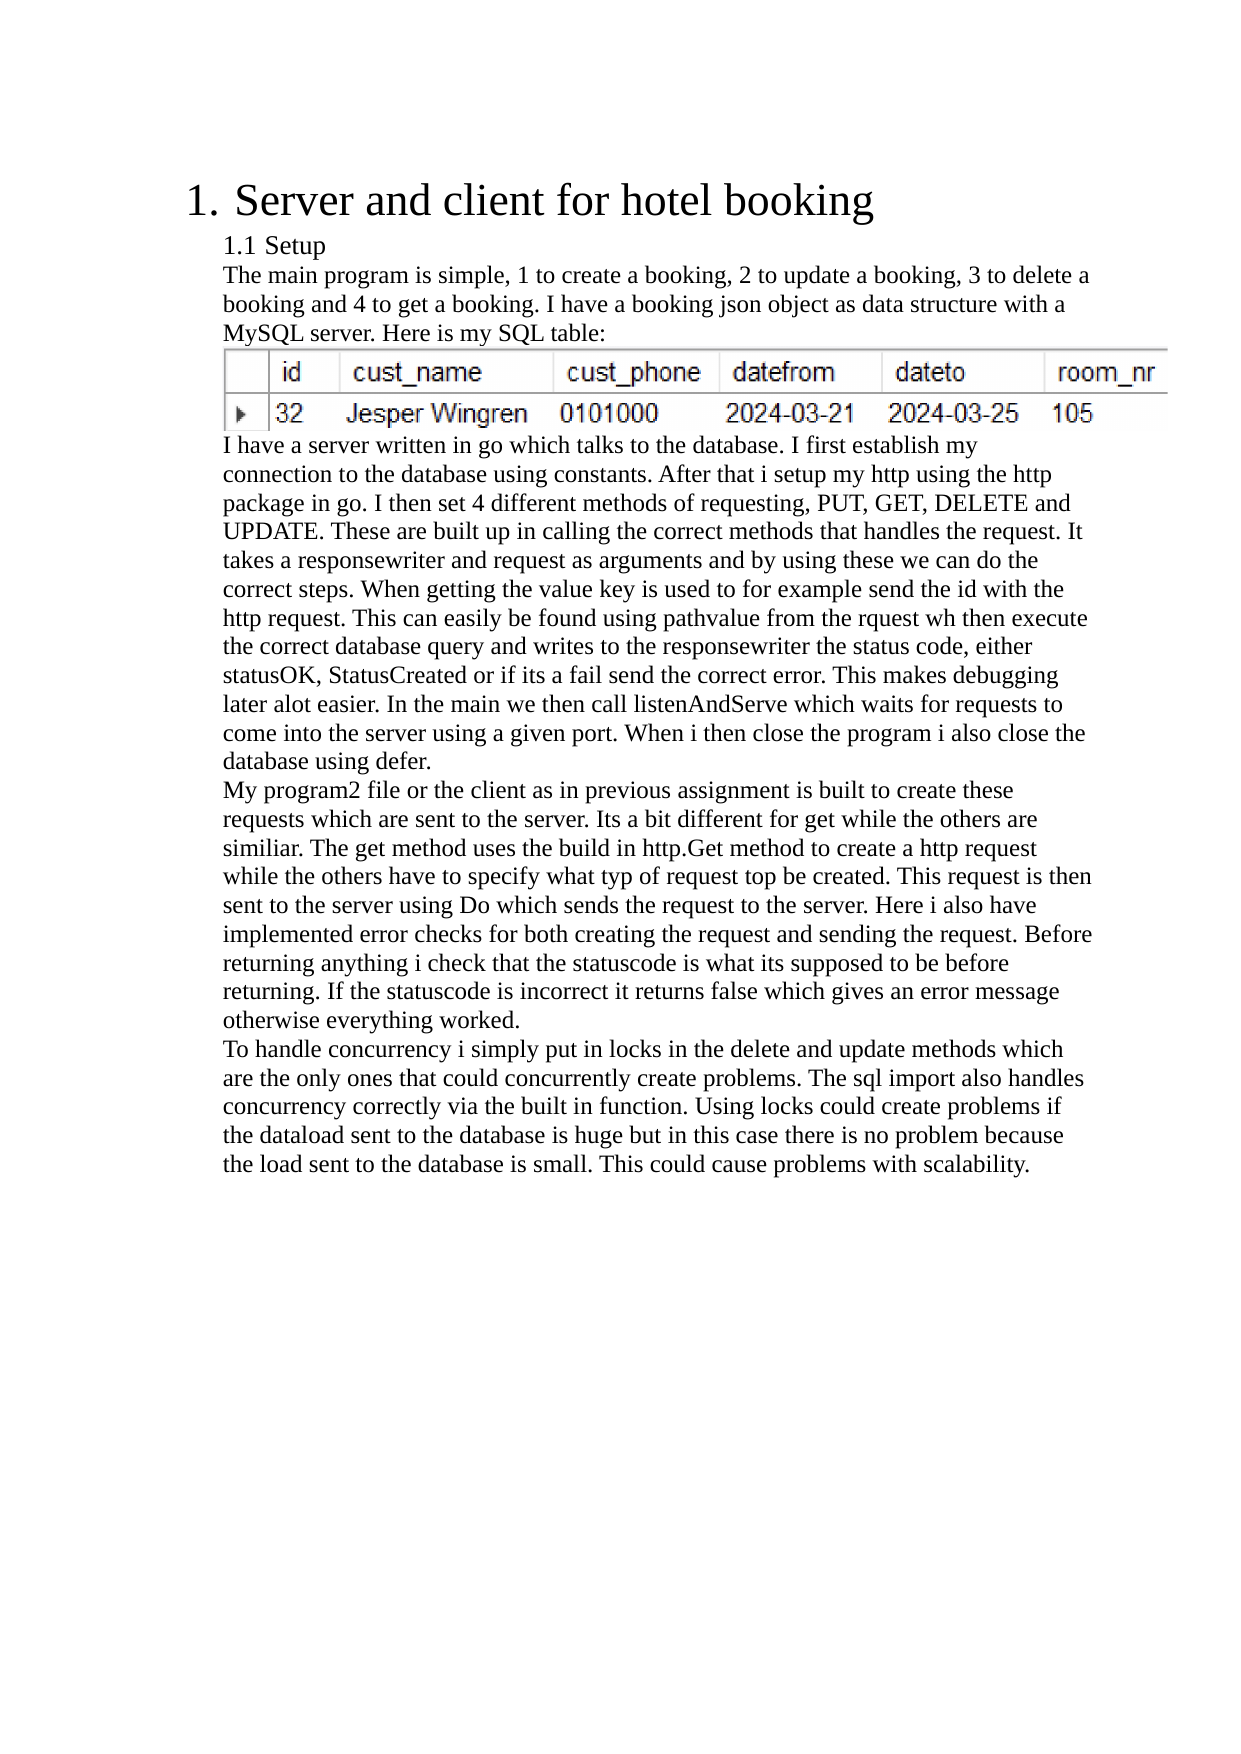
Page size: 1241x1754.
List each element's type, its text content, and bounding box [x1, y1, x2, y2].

text The main program is simple, 1 to create a booking, 2 to update a booking, 3 to delete a booking and 4 to get a booking. I have a booking json object as data structure with a MySQL server. Here is my SQL table: [223, 261, 1093, 346]
subtitle Server and client for hotel booking [185, 173, 1093, 225]
subtitle Setup [223, 229, 1093, 261]
text I have a server written in go which talks to the database. I first establish my connection to the database using constants. After that i setup my http using the http package in go. I then set 4 different methods of requesting, PUT, GET, DELETE and UPDATE. These are built up in calling the correct methods that handles the request. It takes a responsewriter and request as arguments and by using these we can do the correct steps. When getting the value key is used to for example send the id with the http request. This can easily be found using pathvalue from the rquest wh then execute the correct database query and writes to the responsewriter the status code, either statusOK, StatusCreated or if its a fail send the correct error. This makes debugging later alot easier. In the main we then call listenAndServe which waits for requests to come into the server using a given port. When i then close the program i also close the database using defer. My program2 file or the client as in previous assignment is built to create these requests which are sent to the server. Its a bit different for get while the others are similiar. The get method uses the build in http.Get method to create a http request while the others have to specify what typ of request top be created. This request is then sent to the server using Do which sends the request to the server. Here i also have implemented error checks for both creating the request and sending the request. Before returning anything i check that the statuscode is what its supposed to be before returning. If the statuscode is incorrect it returns false which gives an error message otherwise everything worked. To handle concurrency i simply put in locks in the delete and update methods which are the only ones that could concurrently create problems. The sql import also handles concurrency correctly via the built in function. Using locks could create problems if the dataload sent to the database is huge but in this case there is no problem because the load sent to the database is small. This could cause problems with scalability. [223, 431, 1093, 1178]
picture [222, 346, 1168, 431]
